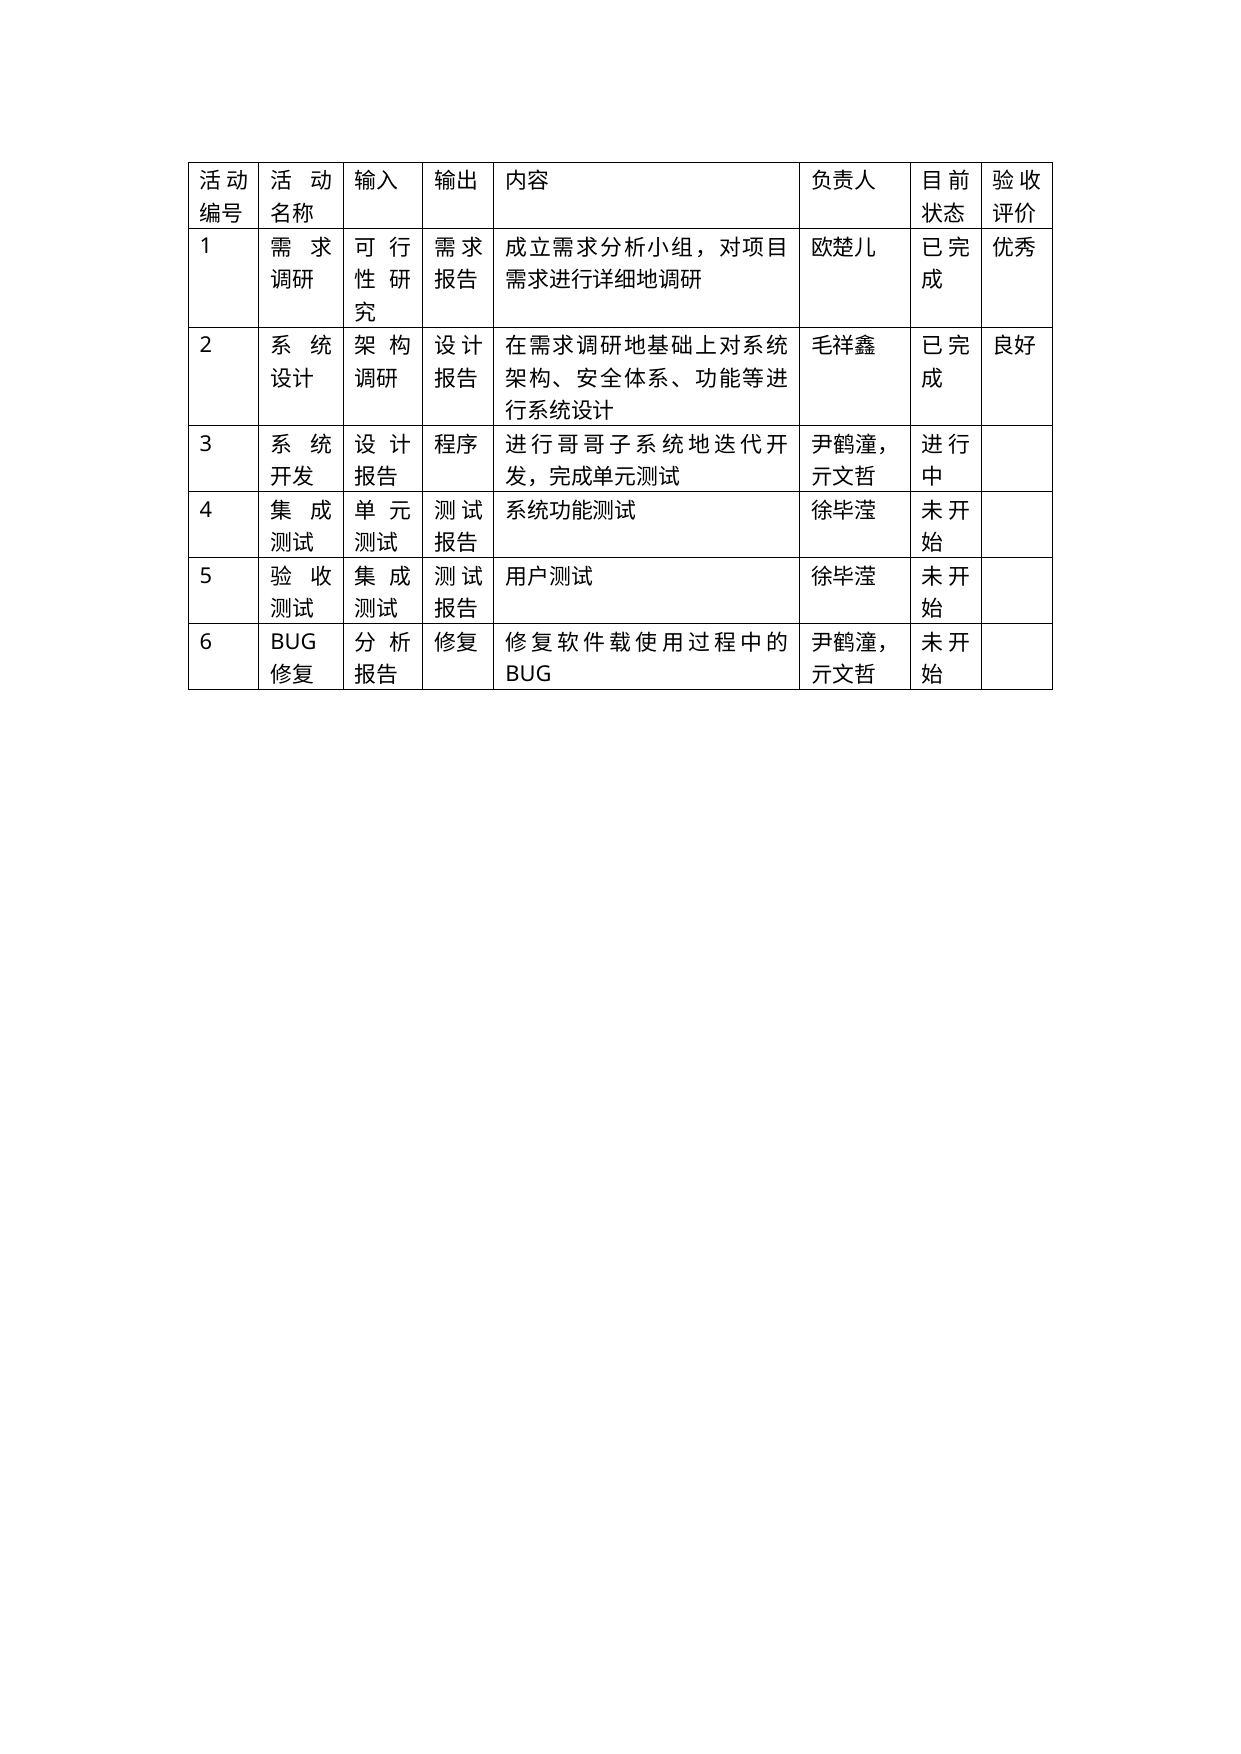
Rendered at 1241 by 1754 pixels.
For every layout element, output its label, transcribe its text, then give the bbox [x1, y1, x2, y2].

table_cell 1 [189, 229, 258, 327]
table_cell 测试报告 [423, 558, 493, 623]
table_cell 在需求调研地基础上对系统架构、安全体系、功能等进行系统设计 [494, 328, 799, 425]
table_cell 已完成 [911, 229, 981, 327]
table_cell 需求调研 [259, 229, 343, 327]
table_cell 分析报告 [344, 624, 422, 689]
table_header 活动编号 [189, 163, 258, 228]
table_cell [982, 624, 1052, 689]
table_cell 用户测试 [494, 558, 799, 623]
table_cell 需求报告 [423, 229, 493, 327]
table_header 输入 [344, 163, 422, 228]
table_header 活动名称 [259, 163, 343, 228]
table_cell 未开始 [911, 492, 981, 557]
table_cell [982, 426, 1052, 491]
table_cell 系统功能测试 [494, 492, 799, 557]
table_cell 3 [189, 426, 258, 491]
table_cell 架构调研 [344, 328, 422, 425]
table_header 输出 [423, 163, 493, 228]
table_cell [982, 492, 1052, 557]
table_cell 进行中 [911, 426, 981, 491]
table_cell 测试报告 [423, 492, 493, 557]
table_cell 系统开发 [259, 426, 343, 491]
table_cell 验收测试 [259, 558, 343, 623]
table_cell 毛祥鑫 [800, 328, 910, 425]
table_cell 设计报告 [423, 328, 493, 425]
table_cell 未开始 [911, 558, 981, 623]
table_cell 尹鹤潼，亓文哲 [800, 624, 910, 689]
table_cell 2 [189, 328, 258, 425]
table_header 负责人 [800, 163, 910, 228]
table_header 目前状态 [911, 163, 981, 228]
table_cell 良好 [982, 328, 1052, 425]
table_cell 集成测试 [344, 558, 422, 623]
table_cell 徐毕滢 [800, 558, 910, 623]
table_cell 未开始 [911, 624, 981, 689]
table_cell 单元测试 [344, 492, 422, 557]
table_cell 6 [189, 624, 258, 689]
table_cell 欧楚儿 [800, 229, 910, 327]
table_cell 优秀 [982, 229, 1052, 327]
table_cell 4 [189, 492, 258, 557]
table_cell 修复 [423, 624, 493, 689]
table_cell 已完成 [911, 328, 981, 425]
table_header 验收评价 [982, 163, 1052, 228]
table_cell [982, 558, 1052, 623]
table_cell 修复软件载使用过程中的BUG [494, 624, 799, 689]
table_cell 设计报告 [344, 426, 422, 491]
table_cell 系统设计 [259, 328, 343, 425]
table_cell 可行性研究 [344, 229, 422, 327]
table_cell 成立需求分析小组，对项目需求进行详细地调研 [494, 229, 799, 327]
table_cell 进行哥哥子系统地迭代开发，完成单元测试 [494, 426, 799, 491]
table_cell 5 [189, 558, 258, 623]
table_cell 程序 [423, 426, 493, 491]
table_header 内容 [494, 163, 799, 228]
table_cell 集成测试 [259, 492, 343, 557]
table_cell BUG修复 [259, 624, 343, 689]
table_cell 尹鹤潼，亓文哲 [800, 426, 910, 491]
table_cell 徐毕滢 [800, 492, 910, 557]
